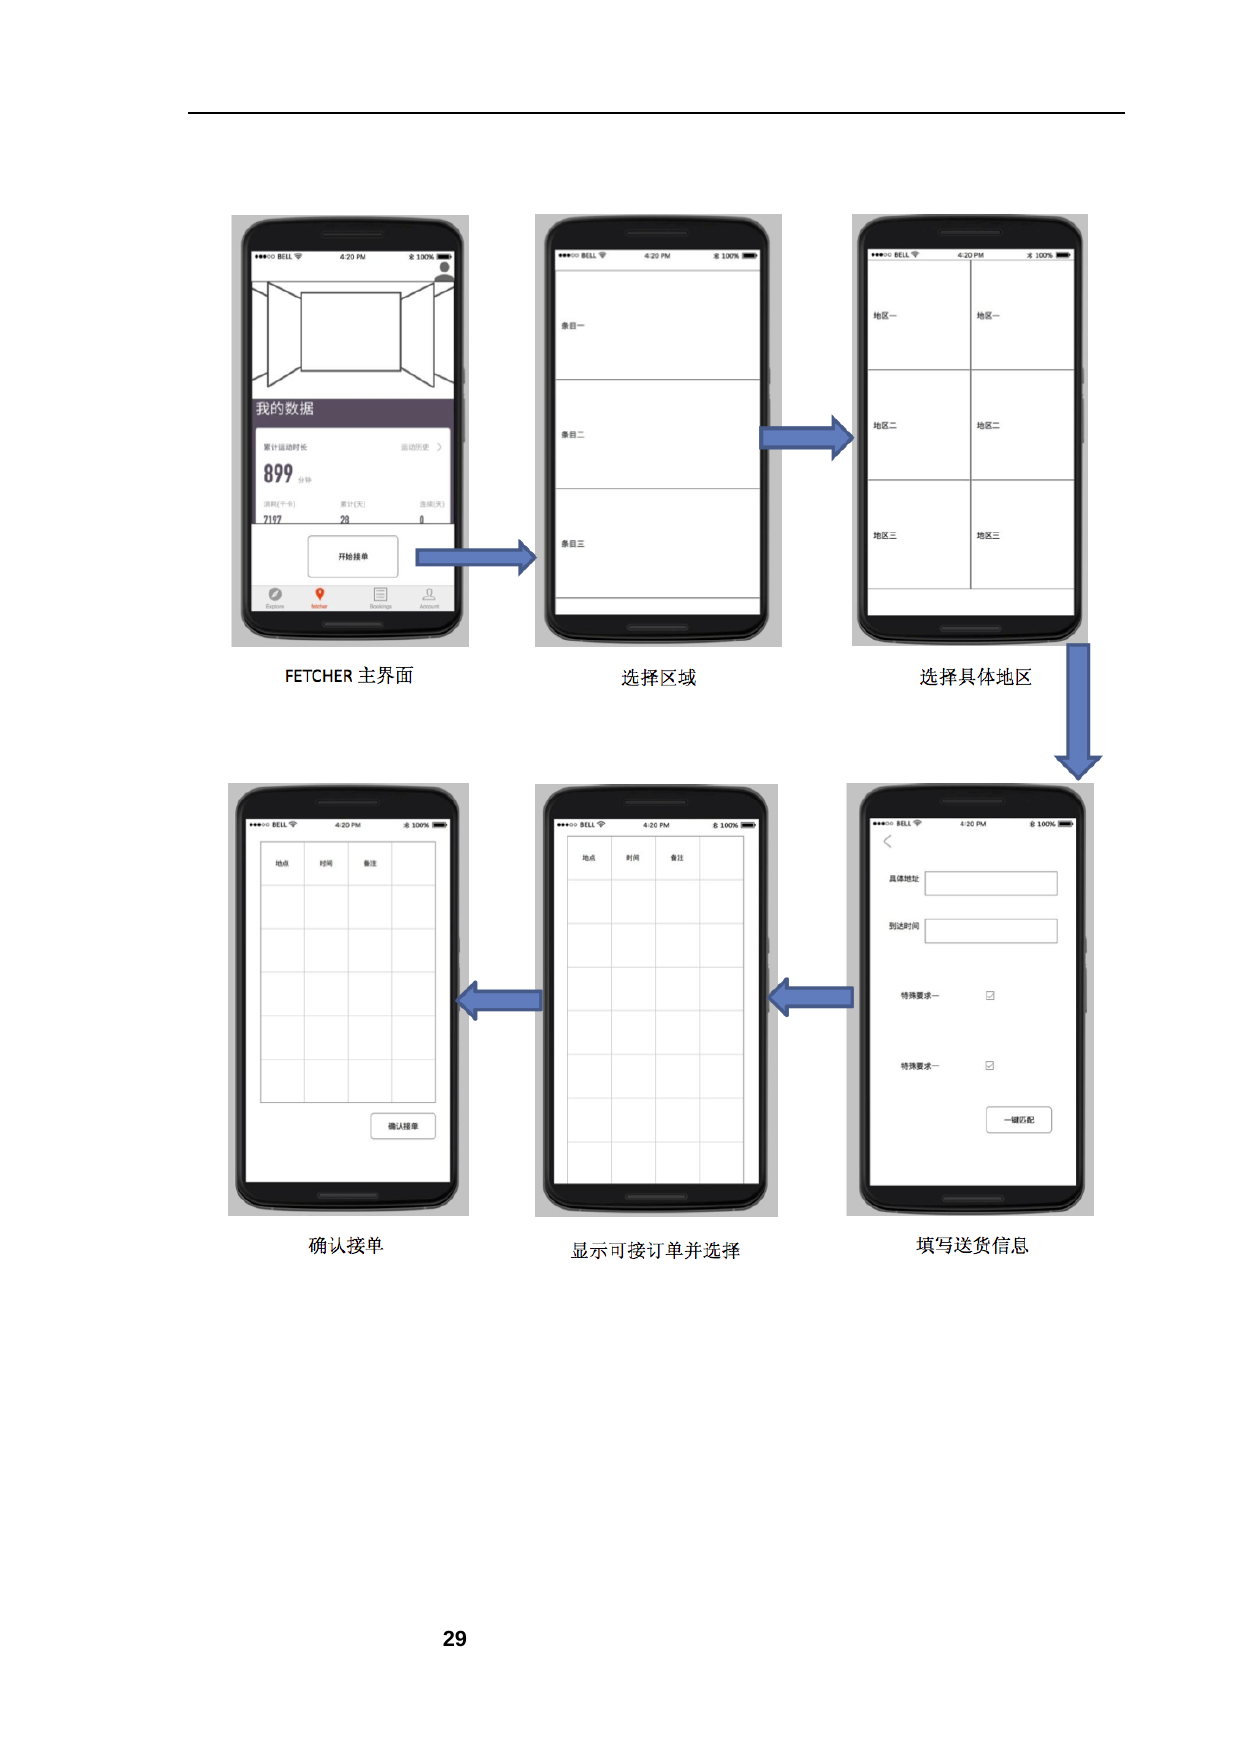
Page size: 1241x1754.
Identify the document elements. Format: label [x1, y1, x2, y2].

picture [187, 172, 1126, 1288]
